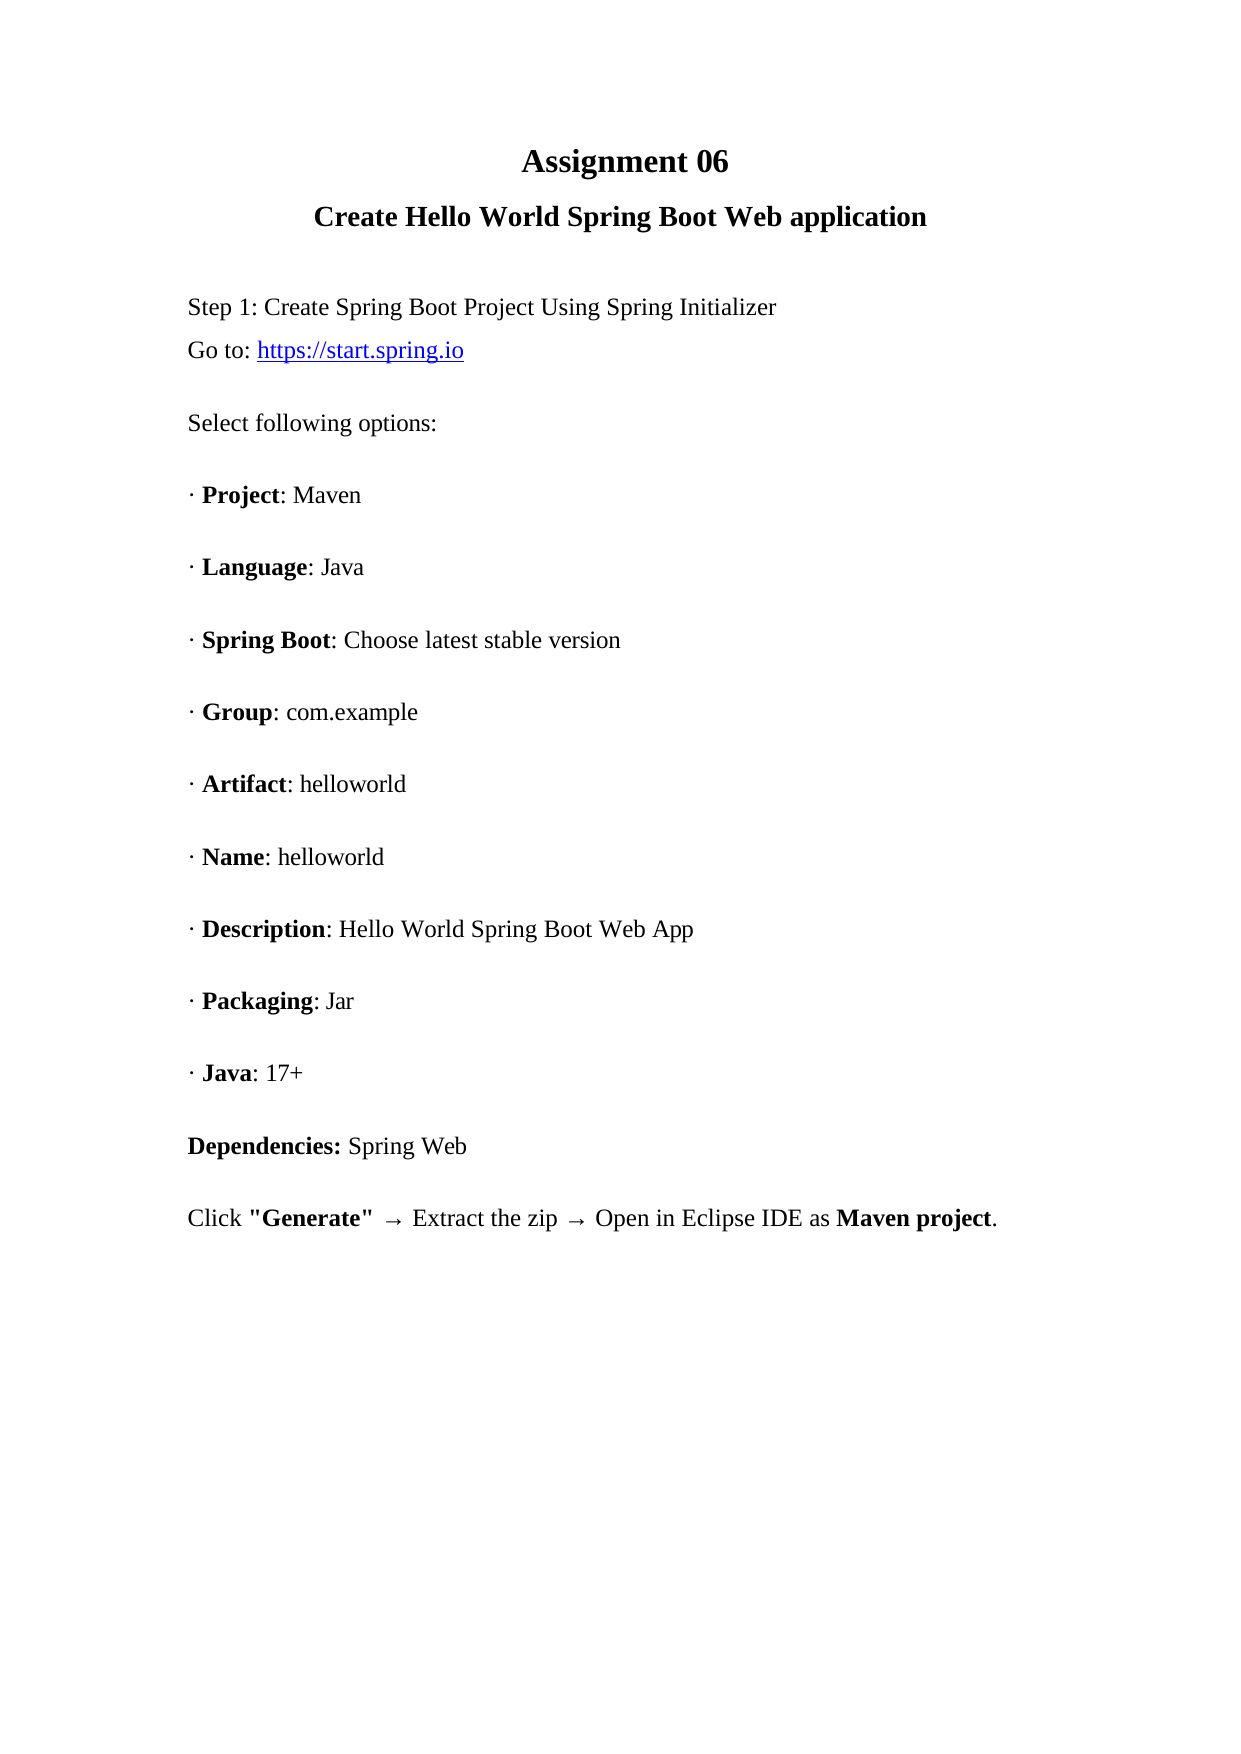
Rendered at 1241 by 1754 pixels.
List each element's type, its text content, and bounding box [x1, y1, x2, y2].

list Language: Java [187, 552, 1063, 581]
list Artifact: helloworld [187, 769, 1063, 798]
list Description: Hello World Spring Boot Web App [187, 914, 1063, 943]
text Create Hello World Spring Boot Web application [177, 199, 1063, 233]
list Java: 17+ [187, 1058, 1063, 1087]
text Assignment 06 [187, 142, 1063, 180]
text Step 1: Create Spring Boot Project Using Spring Initializer Go to: https://start.spring.io [187, 292, 801, 364]
list Packaging: Jar [187, 986, 1063, 1015]
list Spring Boot: Choose latest stable version [187, 625, 1063, 653]
list Name: helloworld [187, 842, 1063, 870]
list Project: Maven [187, 480, 1063, 509]
text Dependencies: Spring Web [187, 1131, 1063, 1160]
list Group: com.example [187, 697, 1063, 726]
text Click "Generate" → Extract the zip → Open in Eclipse IDE as Maven project. [187, 1203, 1063, 1232]
text Select following options: [187, 408, 1063, 437]
